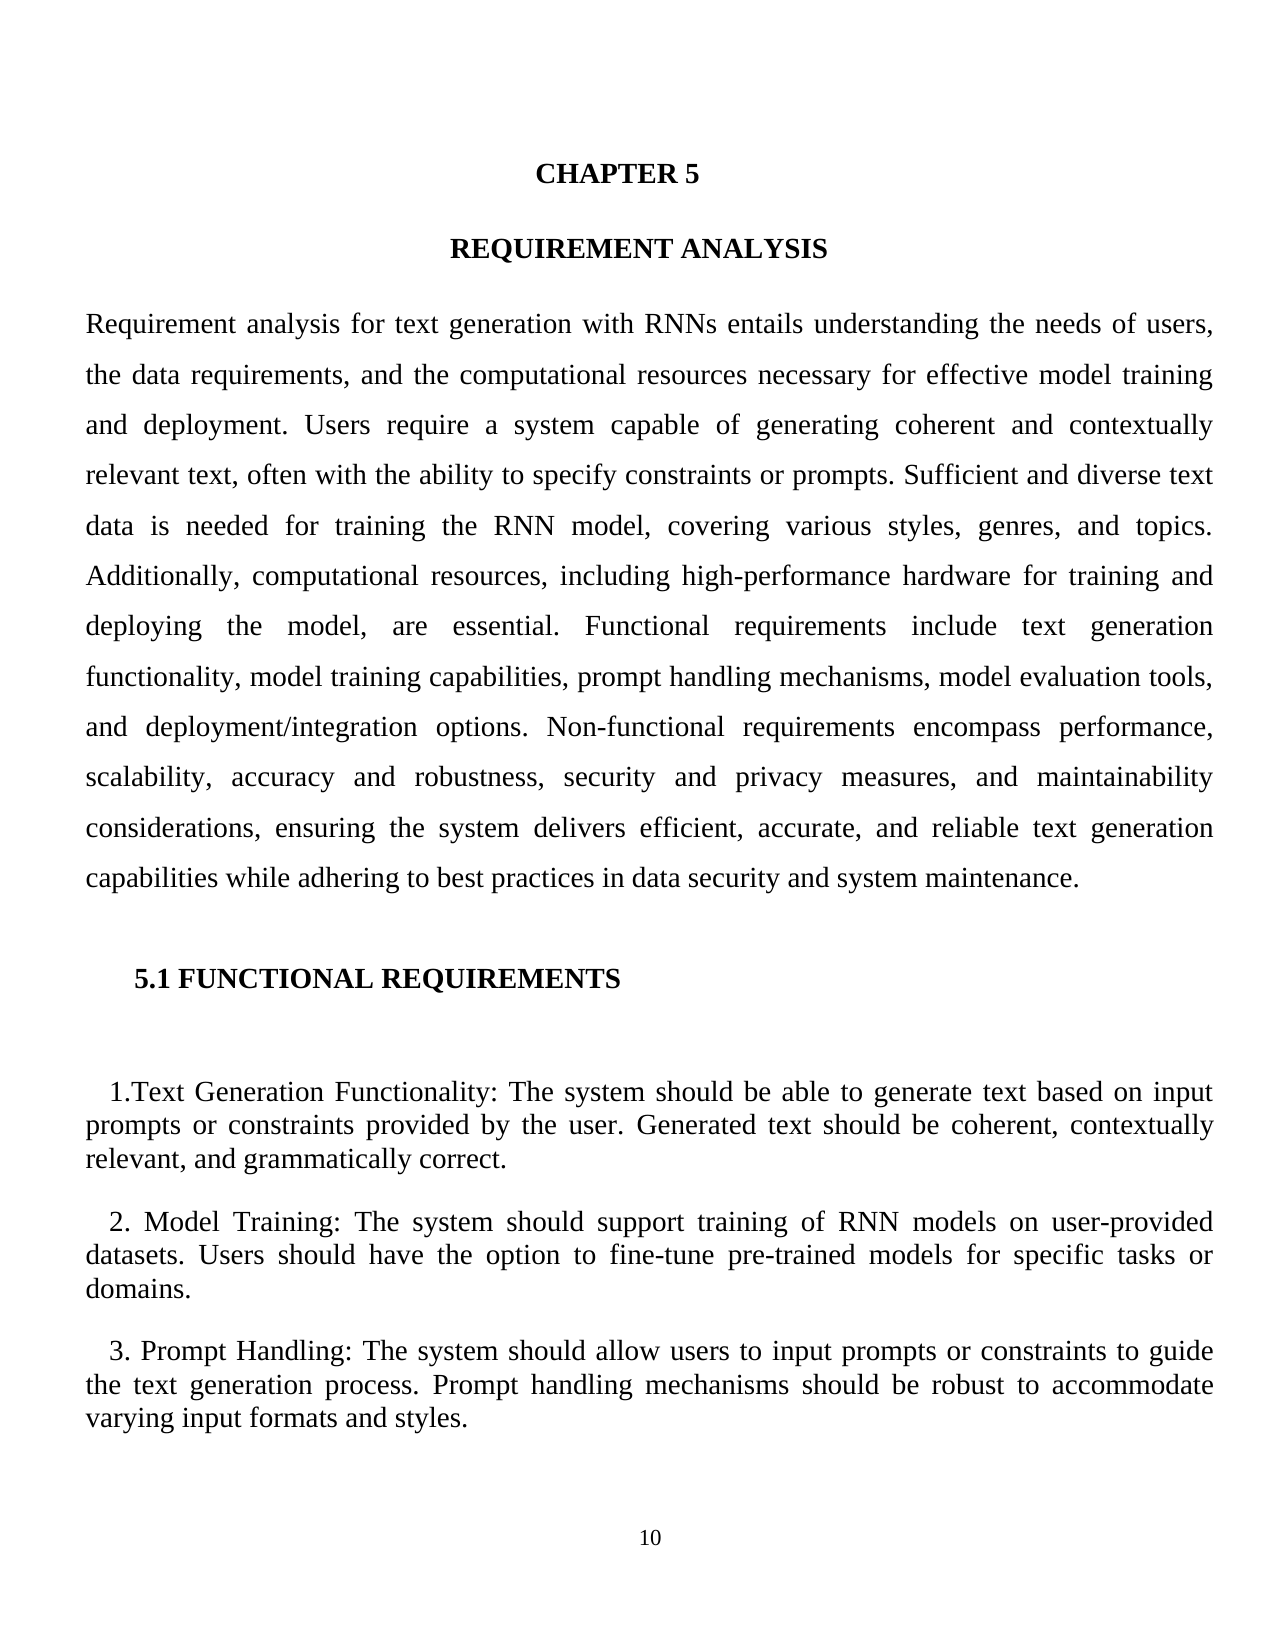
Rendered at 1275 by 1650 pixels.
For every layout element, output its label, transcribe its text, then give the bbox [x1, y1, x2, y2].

text 2. Model Training: The system should support training of RNN models on user-provided datasets. Users should have the option to fine-tune pre-trained models for specific tasks or domains. [85, 1204, 1214, 1304]
text CHAPTER 5 [237, 156, 999, 189]
text Requirement analysis for text generation with RNNs entails understanding the needs of users, the data requirements, and the computational resources necessary for effective model training and deployment. Users require a system capable of generating coherent and contextually relevant text, often with the ability to specify constraints or prompts. Sufficient and diverse text data is needed for training the RNN model, covering various styles, genres, and topics. Additionally, computational resources, including high-performance hardware for training and deploying the model, are essential. Functional requirements include text generation functionality, model training capabilities, prompt handling mechanisms, model evaluation tools, and deployment/integration options. Non-functional requirements encompass performance, scalability, accuracy and robustness, security and privacy measures, and maintainability considerations, ensuring the system delivers efficient, accurate, and reliable text generation capabilities while adhering to best practices in data security and system maintenance. [85, 307, 1214, 893]
text 1.Text Generation Functionality: The system should be able to generate text based on input prompts or constraints provided by the user. Generated text should be coherent, contextually relevant, and grammatically correct. [85, 1074, 1214, 1174]
text 5.1 FUNCTIONAL REQUIREMENTS [134, 961, 1214, 994]
text REQUIREMENT ANALYSIS [237, 231, 1041, 265]
text 3. Prompt Handling: The system should allow users to input prompts or constraints to guide the text generation process. Prompt handling mechanisms should be robust to accommodate varying input formats and styles. [85, 1333, 1214, 1434]
